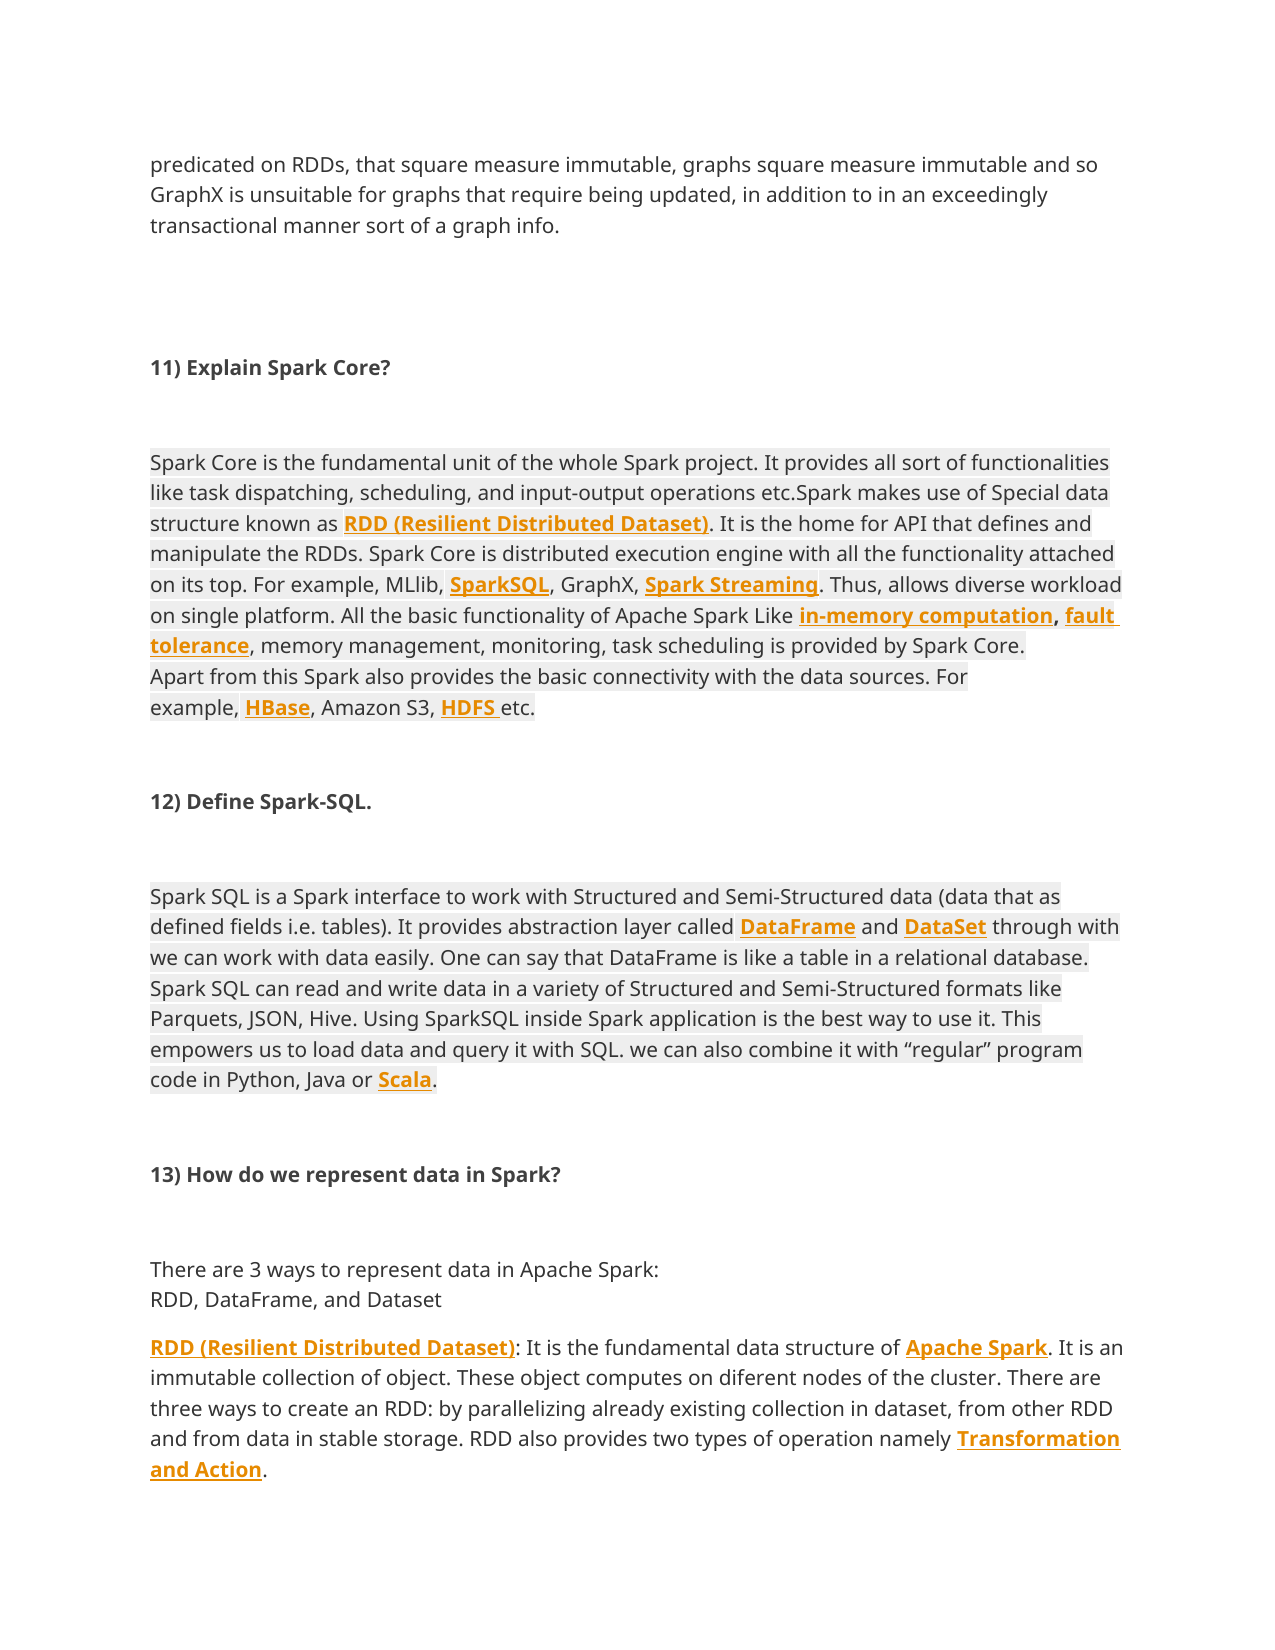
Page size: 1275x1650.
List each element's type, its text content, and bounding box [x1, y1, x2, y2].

text Spark Core is the fundamental unit of the whole Spark project. It provides all sort of functionalities like task dispatching, scheduling, and input-output operations etc.Spark makes use of Special data structure known as RDD (Resilient Distributed Dataset). It is the home for API that defines and manipulate the RDDs. Spark Core is distributed execution engine with all the functionality attached on its top. For example, MLlib, SparkSQL, GraphX, Spark Streaming. Thus, allows diverse workload on single platform. All the basic functionality of Apache Spark Like in-memory computation, fault tolerance, memory management, monitoring, task scheduling is provided by Spark Core. Apart from this Spark also provides the basic connectivity with the data sources. For example, HBase, Amazon S3, HDFS etc. [150, 448, 1125, 721]
text 12) Define Spark-SQL. [150, 787, 1125, 816]
text 13) How do we represent data in Spark? [150, 1160, 1125, 1189]
text Spark SQL is a Spark interface to work with Structured and Semi-Structured data (data that as defined fields i.e. tables). It provides abstraction layer called DataFrame and DataSet through with we can work with data easily. One can say that DataFrame is like a table in a relational database. Spark SQL can read and write data in a variety of Structured and Semi-Structured formats like Parquets, JSON, Hive. Using SparkSQL inside Spark application is the best way to use it. This empowers us to load data and query it with SQL. we can also combine it with “regular” program code in Python, Java or Scala. [150, 882, 1125, 1094]
text There are 3 ways to represent data in Apache Spark: RDD, DataFrame, and Dataset [150, 1255, 1125, 1314]
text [150, 150, 1125, 240]
text RDD (Resilient Distributed Dataset): It is the fundamental data structure of Apache Spark. It is an immutable collection of object. These object computes on diferent nodes of the cluster. There are three ways to create an RDD: by parallelizing already existing collection in dataset, from other RDD and from data in stable storage. RDD also provides two types of operation namely Transformation and Action. [150, 1333, 1125, 1484]
text 11) Explain Spark Core? [150, 353, 1125, 382]
